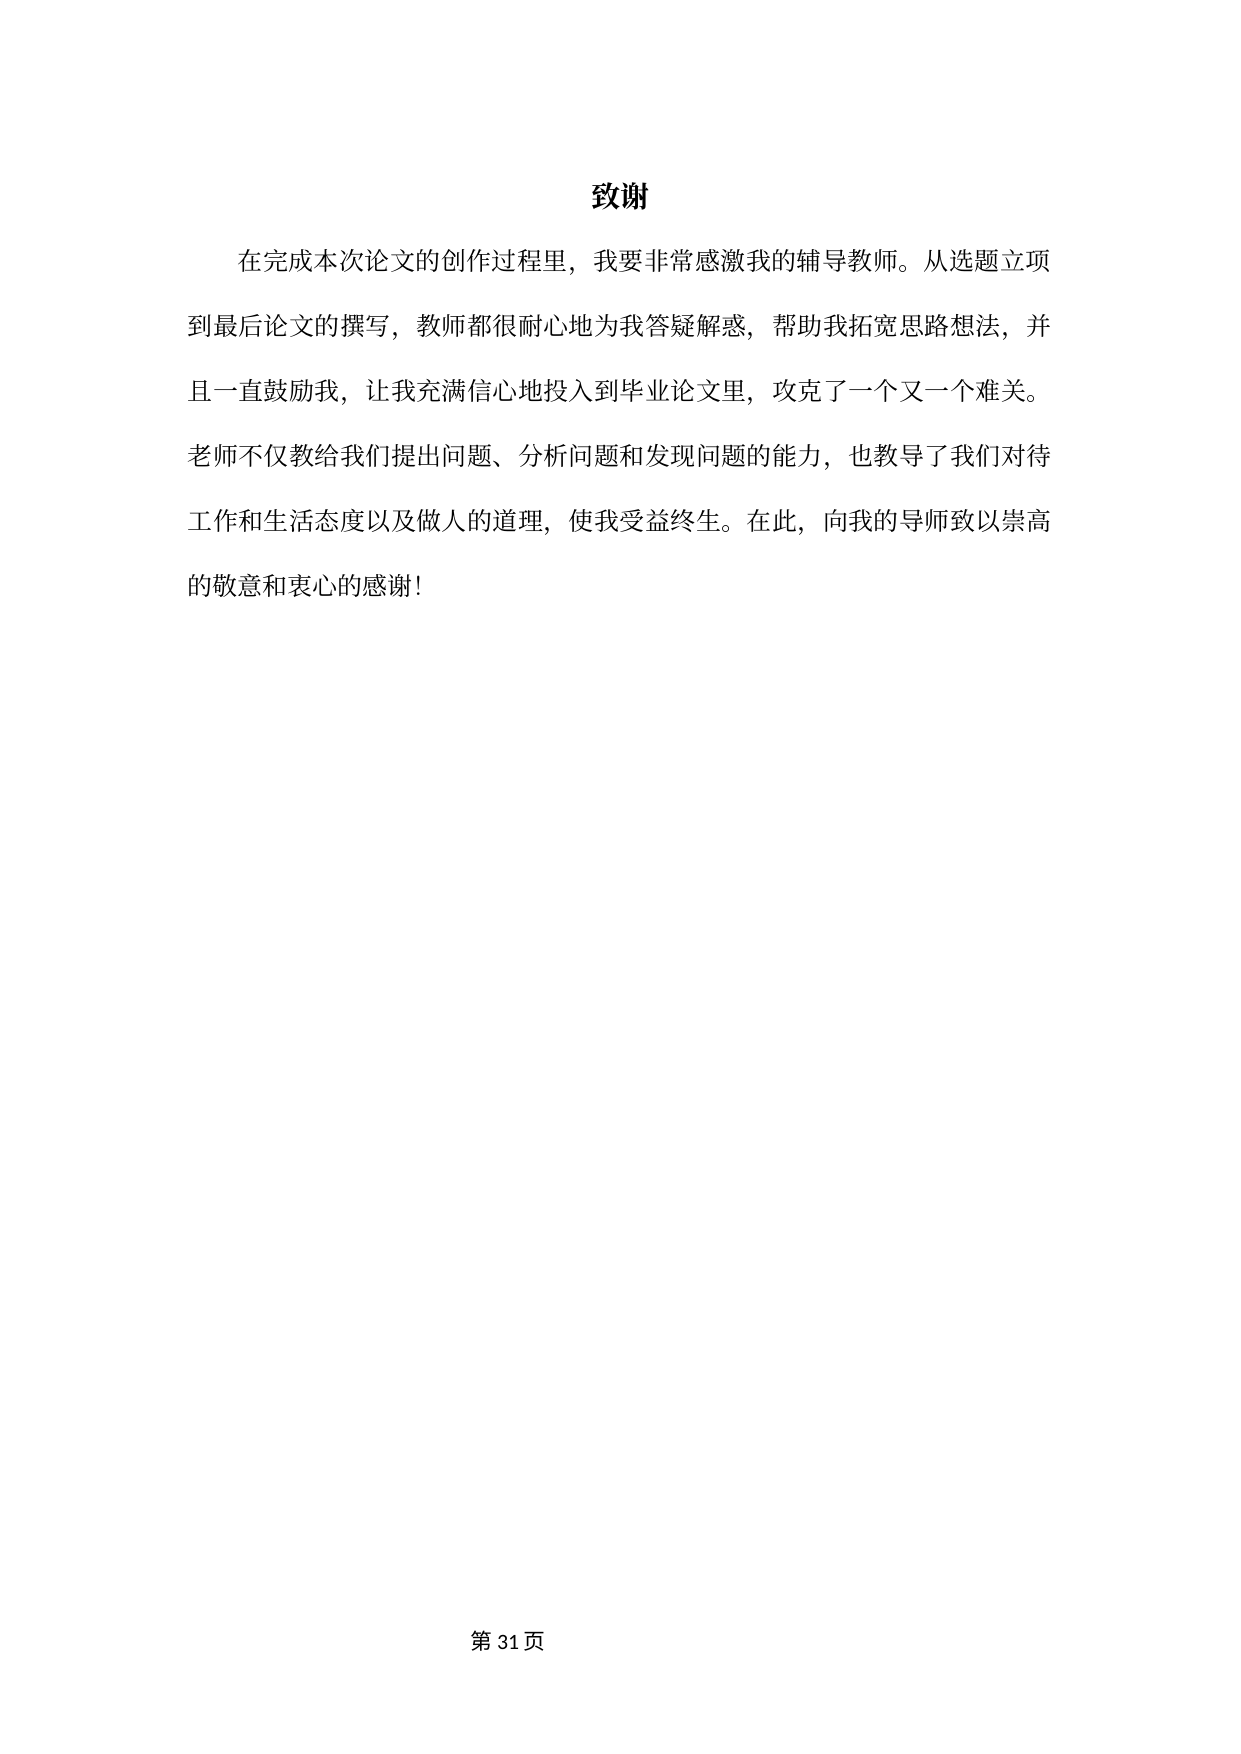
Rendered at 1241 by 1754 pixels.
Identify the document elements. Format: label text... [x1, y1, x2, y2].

text 致谢 [187, 162, 1053, 227]
text 在完成本次论文的创作过程里，我要非常感激我的辅导教师。从选题立项到最后论文的撰写，教师都很耐心地为我答疑解惑，帮助我拓宽思路想法，并且一直鼓励我，让我充满信心地投入到毕业论文里，攻克了一个又一个难关。老师不仅教给我们提出问题、分析问题和发现问题的能力，也教导了我们对待工作和生活态度以及做人的道理，使我受益终生。在此，向我的导师致以崇高的敬意和衷心的感谢！ [187, 227, 1053, 617]
